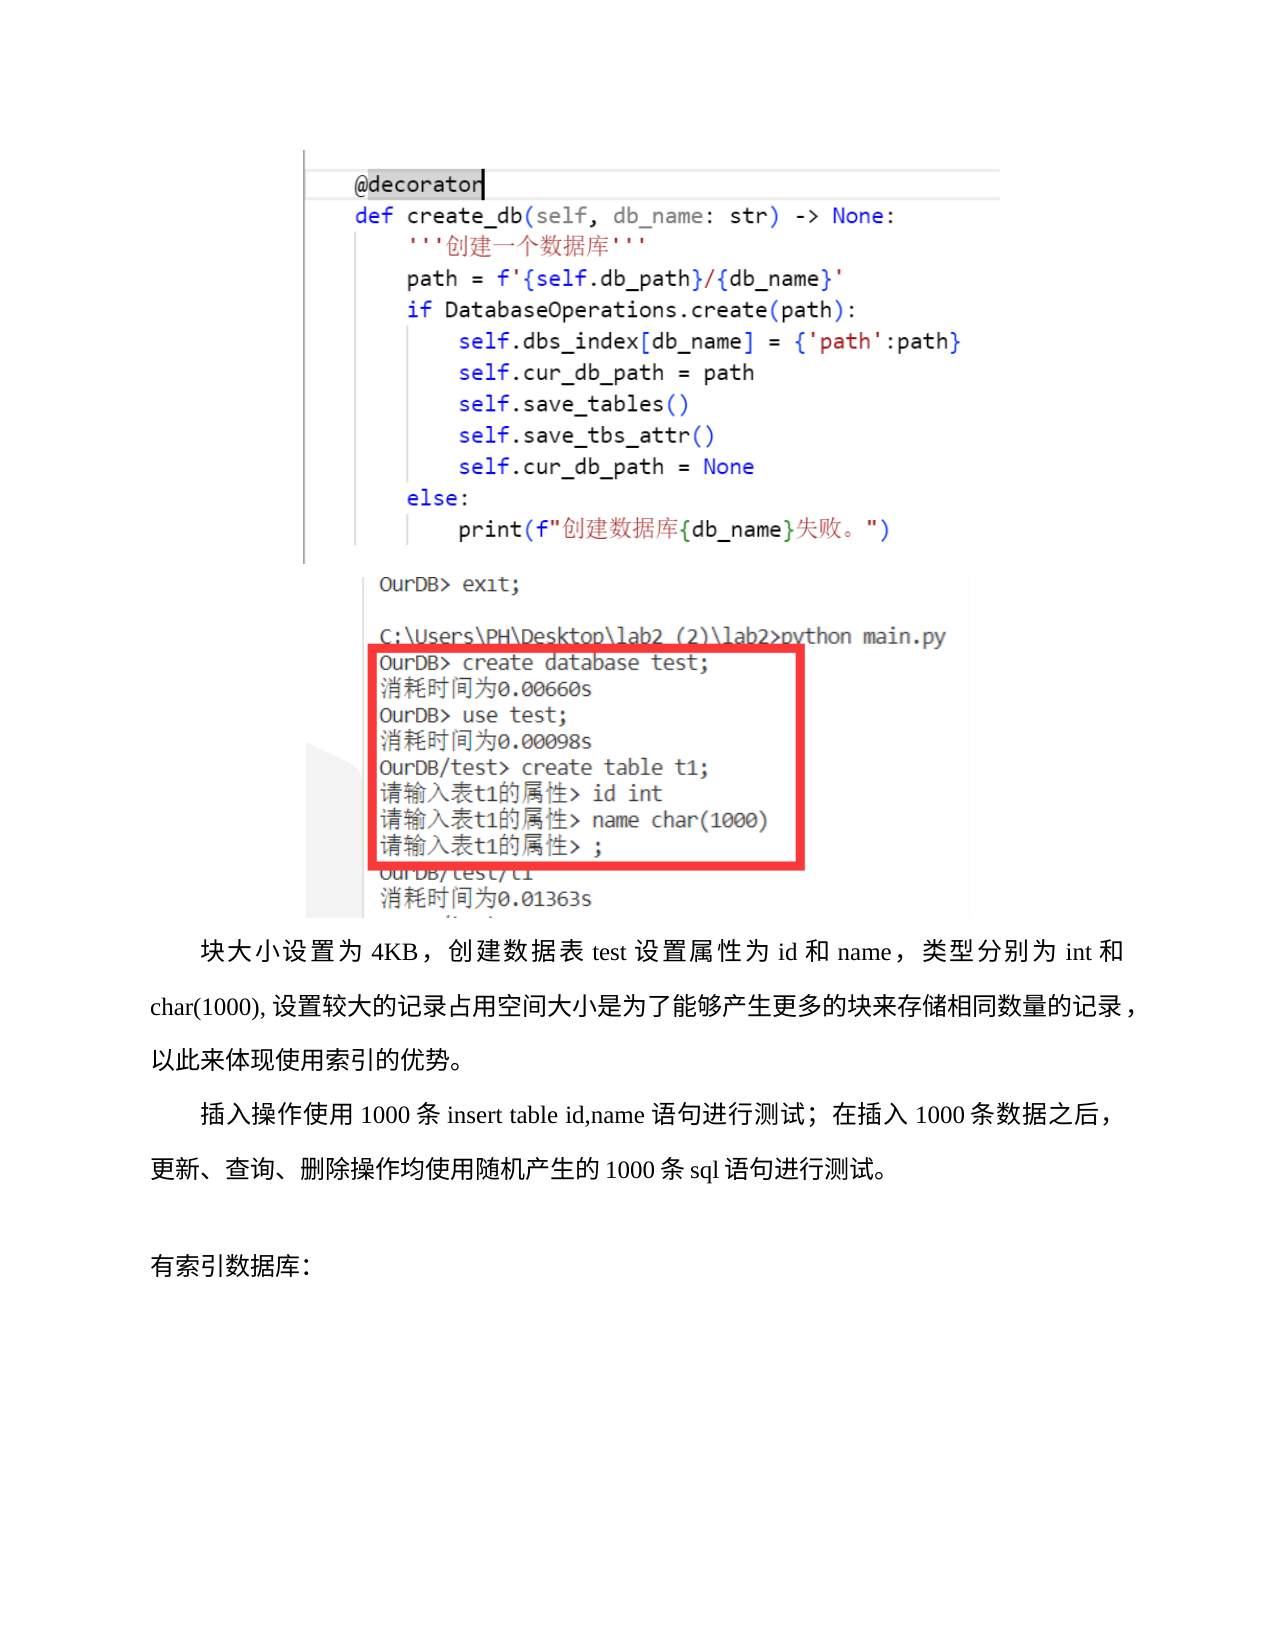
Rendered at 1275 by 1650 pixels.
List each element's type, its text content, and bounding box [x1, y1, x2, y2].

text 有索引数据库： [150, 1247, 1125, 1283]
picture [305, 577, 970, 918]
picture [275, 150, 1000, 564]
text 插入操作使用1000条insert table id,name语句进行测试；在插入1000条数据之后，更新、查询、删除操作均使用随机产生的1000条sql语句进行测试。 [150, 1095, 1125, 1186]
text 块大小设置为4KB，创建数据表test设置属性为id和name，类型分别为int和char(1000), 设置较大的记录占用空间大小是为了能够产生更多的块来存储相同数量的记录，以此来体现使用索引的优势。 [150, 932, 1125, 1077]
